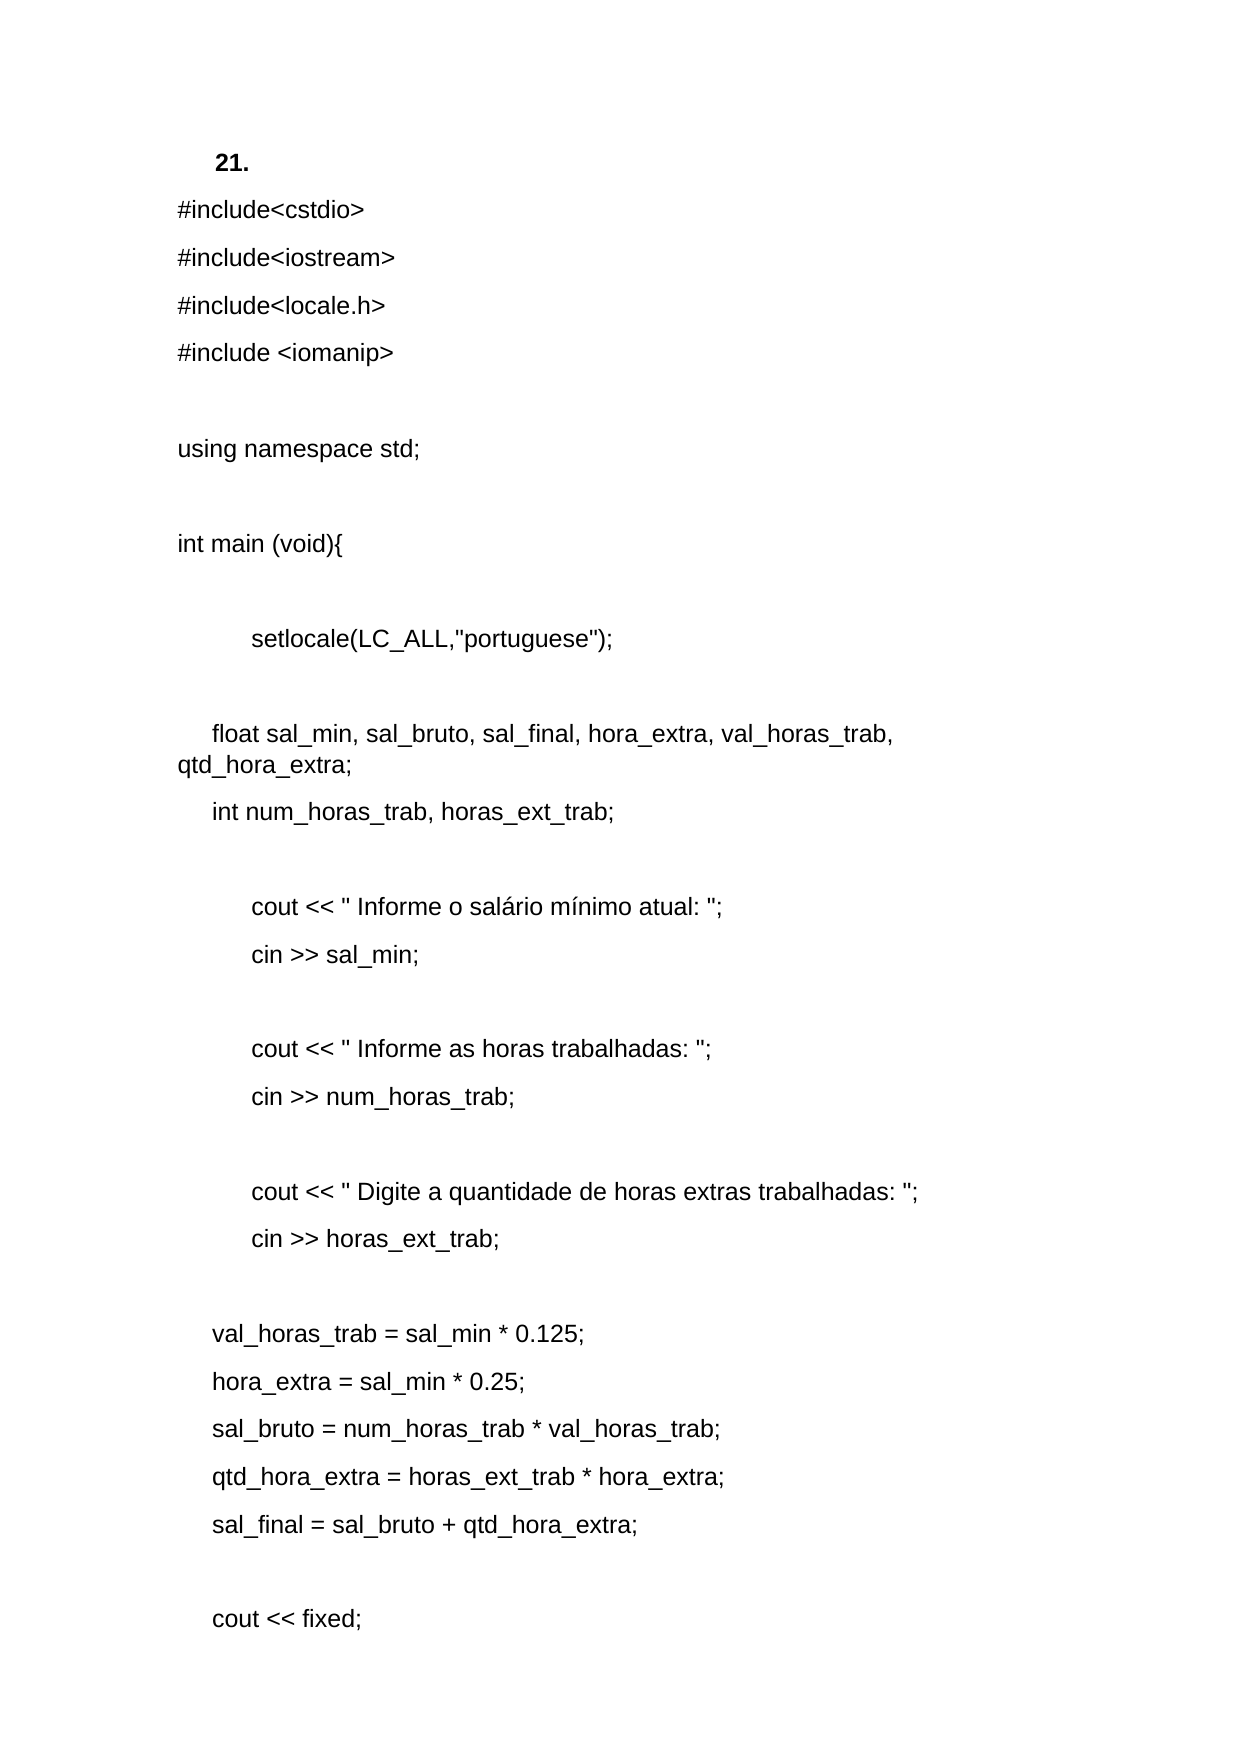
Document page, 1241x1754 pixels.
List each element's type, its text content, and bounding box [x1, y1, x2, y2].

text #include<cstdio> [177, 195, 1063, 224]
text cin >> sal_min; [177, 940, 1063, 968]
text sal_bruto = num_horas_trab * val_horas_trab; [177, 1414, 1063, 1443]
text setlocale(LC_ALL,"portuguese"); [177, 624, 1063, 653]
text cout << " Digite a quantidade de horas extras trabalhadas: "; [177, 1177, 1063, 1205]
text cin >> num_horas_trab; [177, 1082, 1063, 1111]
text int num_horas_trab, horas_ext_trab; [177, 797, 1063, 826]
text cin >> horas_ext_trab; [177, 1224, 1063, 1253]
text cout << fixed; [177, 1604, 1063, 1633]
text #include<iostream> [177, 243, 1063, 272]
text using namespace std; [177, 434, 1063, 463]
text cout << " Informe as horas trabalhadas: "; [177, 1034, 1063, 1063]
text #include<locale.h> [177, 291, 1063, 319]
text #include <iomanip> [177, 338, 1063, 367]
text sal_final = sal_bruto + qtd_hora_extra; [177, 1510, 1063, 1538]
text cout << " Informe o salário mínimo atual: "; [177, 892, 1063, 921]
text qtd_hora_extra = horas_ext_trab * hora_extra; [177, 1462, 1063, 1491]
text int main (void){ [177, 529, 1063, 558]
text float sal_min, sal_bruto, sal_final, hora_extra, val_horas_trab, qtd_hora_extra; [177, 719, 1063, 778]
text val_horas_trab = sal_min * 0.125; [177, 1319, 1063, 1348]
text hora_extra = sal_min * 0.25; [177, 1367, 1063, 1395]
